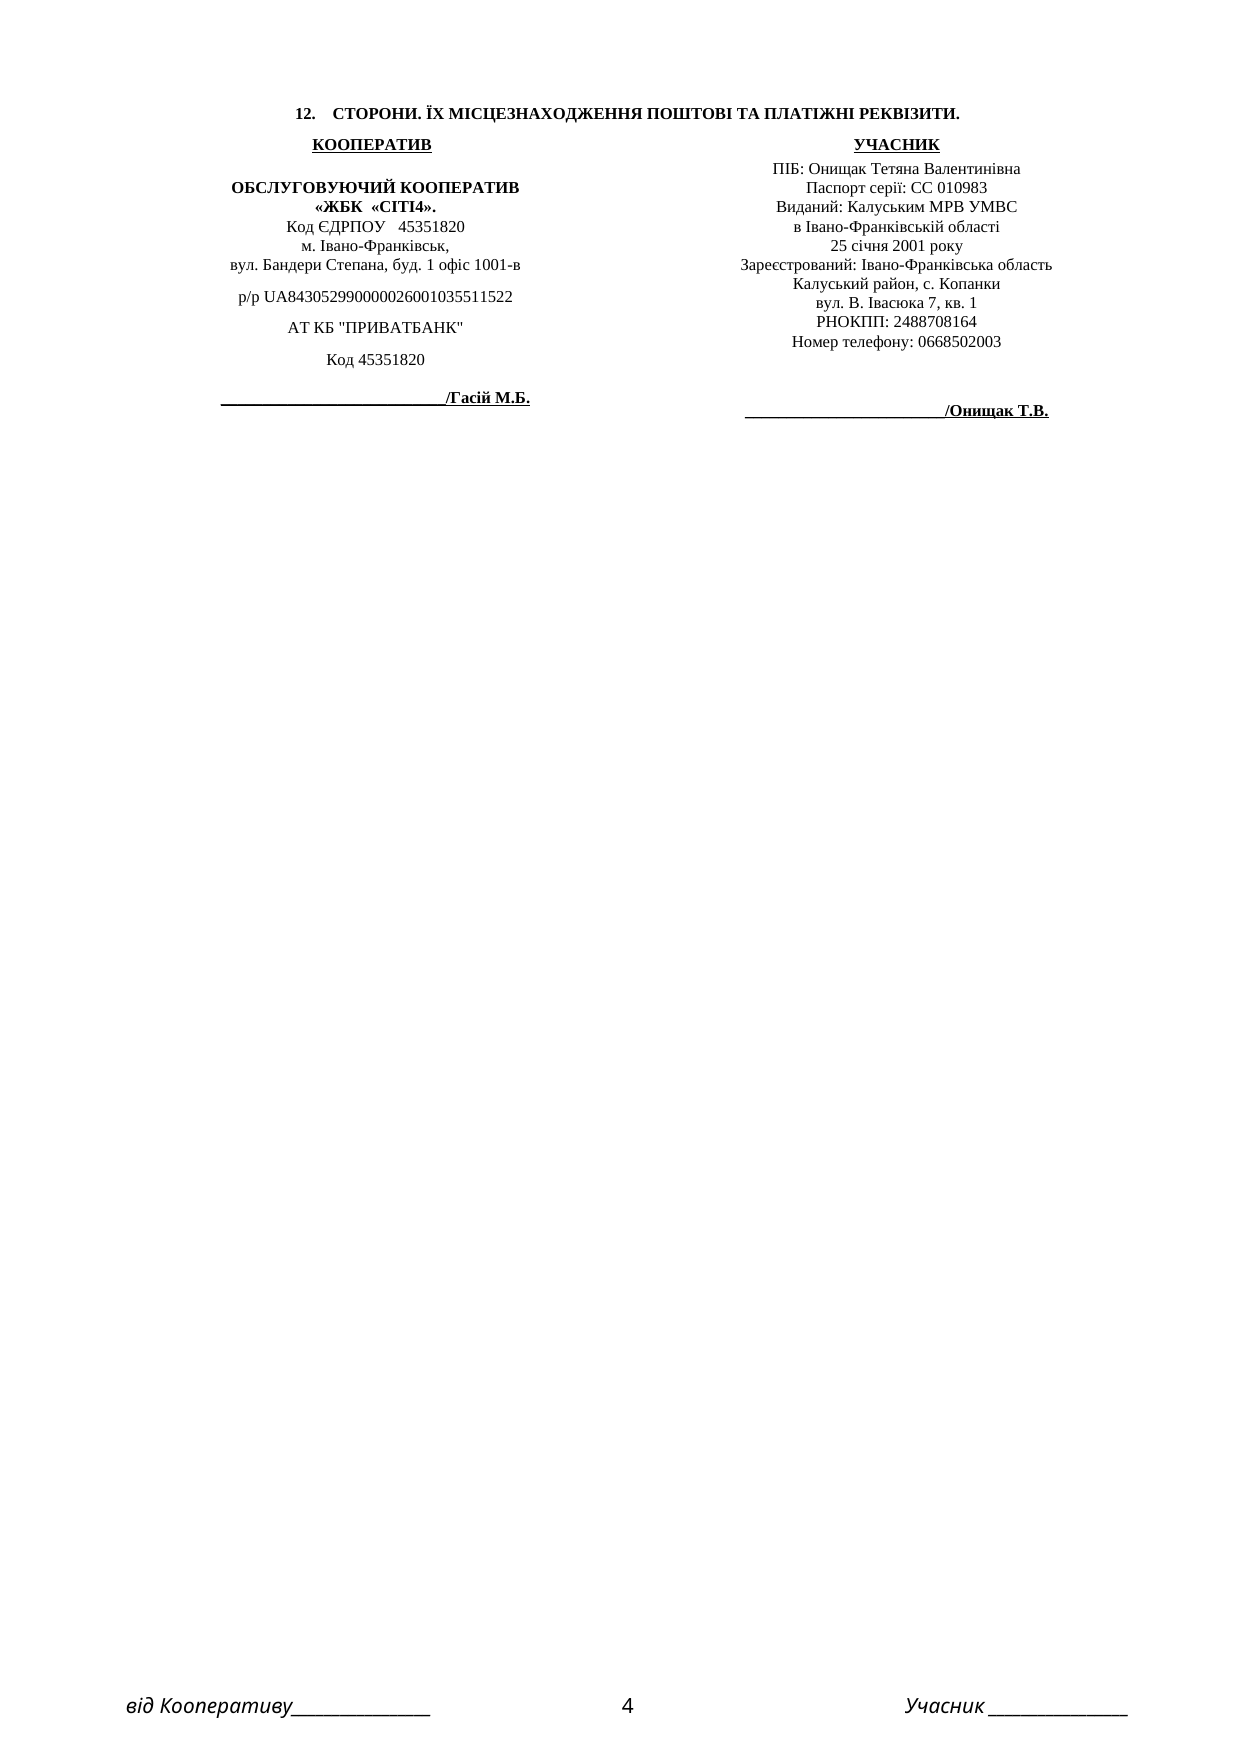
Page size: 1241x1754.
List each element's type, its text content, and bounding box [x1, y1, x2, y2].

table_cell ________________________/Онищак Т.В. [644, 388, 1150, 451]
list Сторони. їх місцезнаходження поштові та платіжні реквізити. [118, 103, 1137, 123]
table_header КООПЕРАТИВ [107, 123, 643, 159]
table_cell ___________________________/Гасій М.Б. [107, 388, 643, 451]
table_cell ОБСЛУГОВУЮЧИЙ КООПЕРАТИВ «ЖБК «СІТІ4». Код ЄДРПОУ 45351820 м. Івано-Франківськ, вул. Бандери Степана, буд. 1 офіс 1001-в р/р UA843052990000026001035511522 АТ КБ "ПРИВАТБАНК" Код 45351820 [107, 159, 643, 388]
table_header УЧАСНИК [644, 123, 1150, 159]
table_cell ПІБ: Онищак Тетяна Валентинівна Паспорт серії: СС 010983 Виданий: Калуським МРВ УМВС в Івано-Франківській області 25 січня 2001 року Зареєстрований: Івано-Франківська область Калуський район, с. Копанки вул. В. Івасюка 7, кв. 1 РНОКПП: 2488708164 Номер телефону: 0668502003 [644, 159, 1150, 388]
